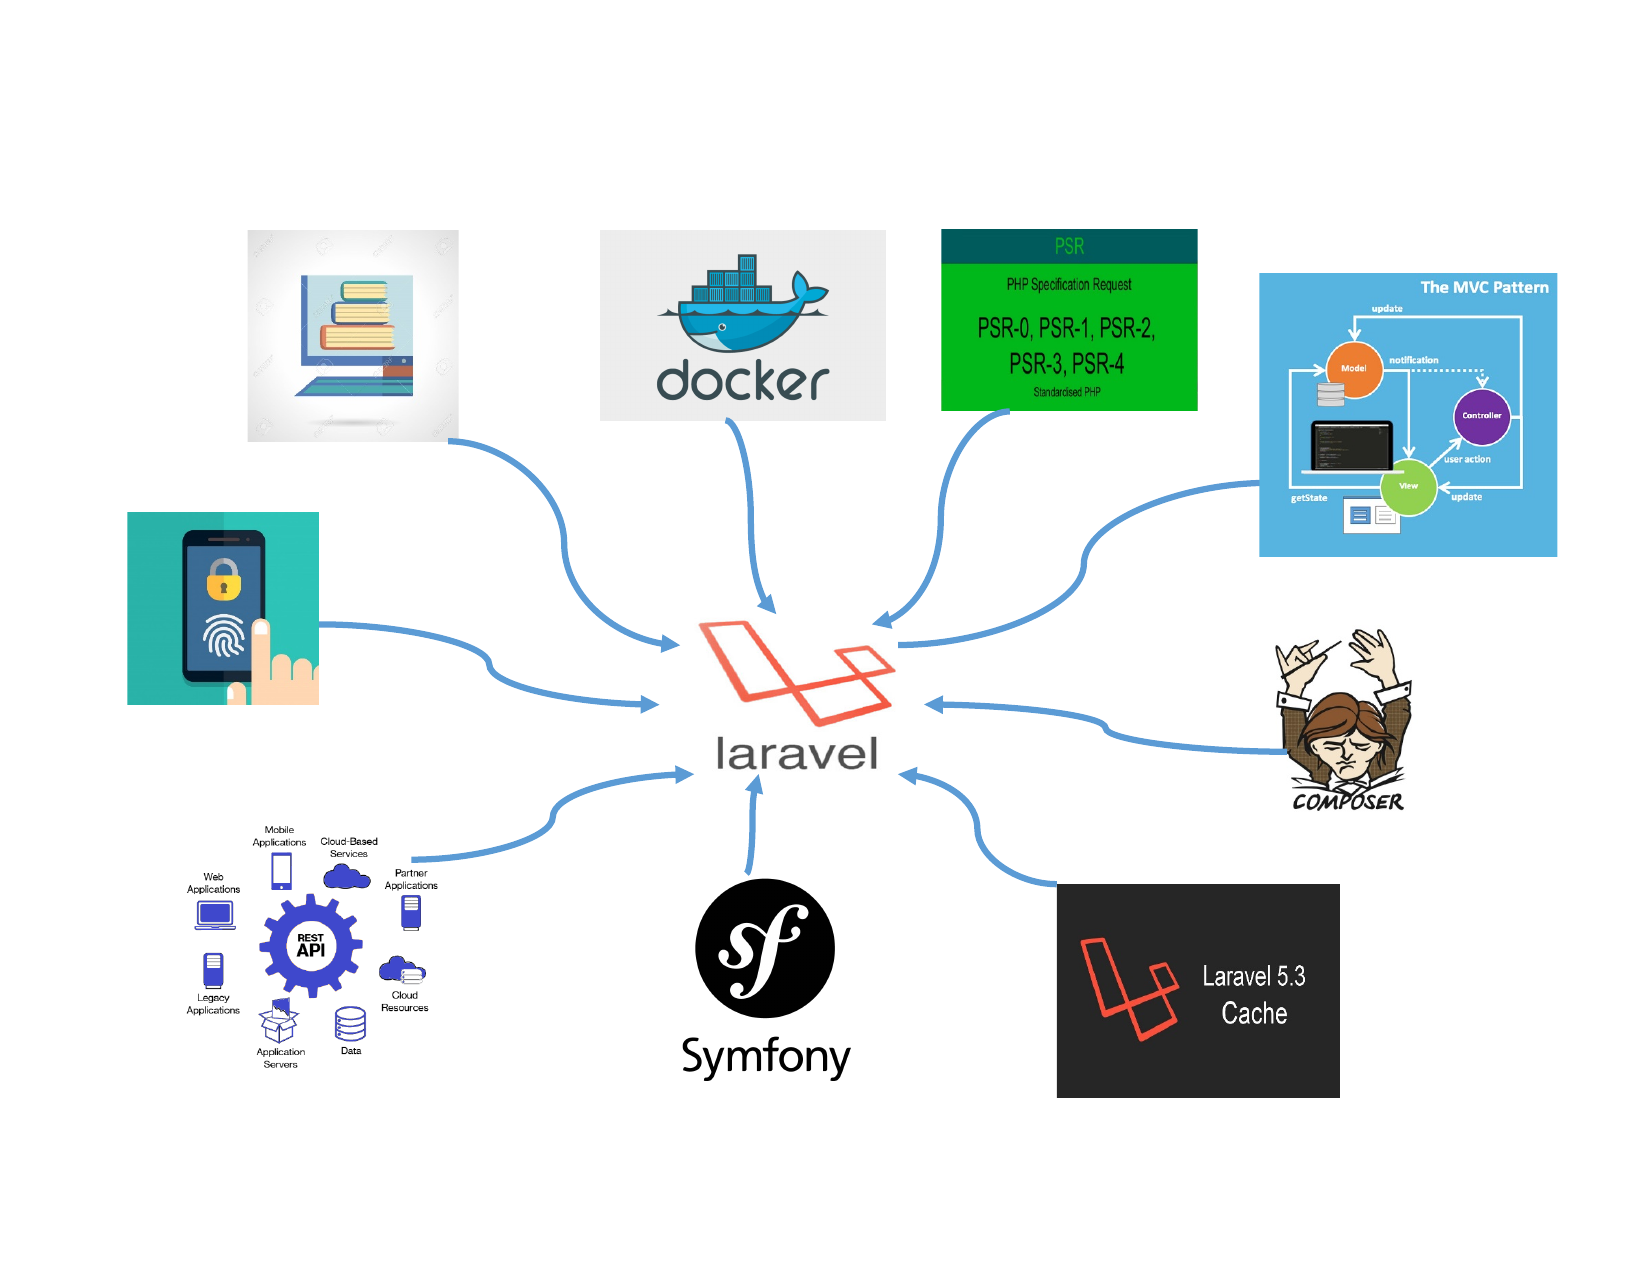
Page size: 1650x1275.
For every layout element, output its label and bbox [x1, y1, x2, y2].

picture [693, 613, 899, 775]
picture [247, 230, 459, 442]
picture [127, 512, 319, 705]
picture [600, 230, 886, 421]
picture [643, 859, 887, 1098]
picture [1259, 273, 1558, 557]
picture [1056, 884, 1340, 1098]
picture [186, 825, 438, 1070]
picture [941, 229, 1198, 411]
picture [1177, 614, 1511, 826]
